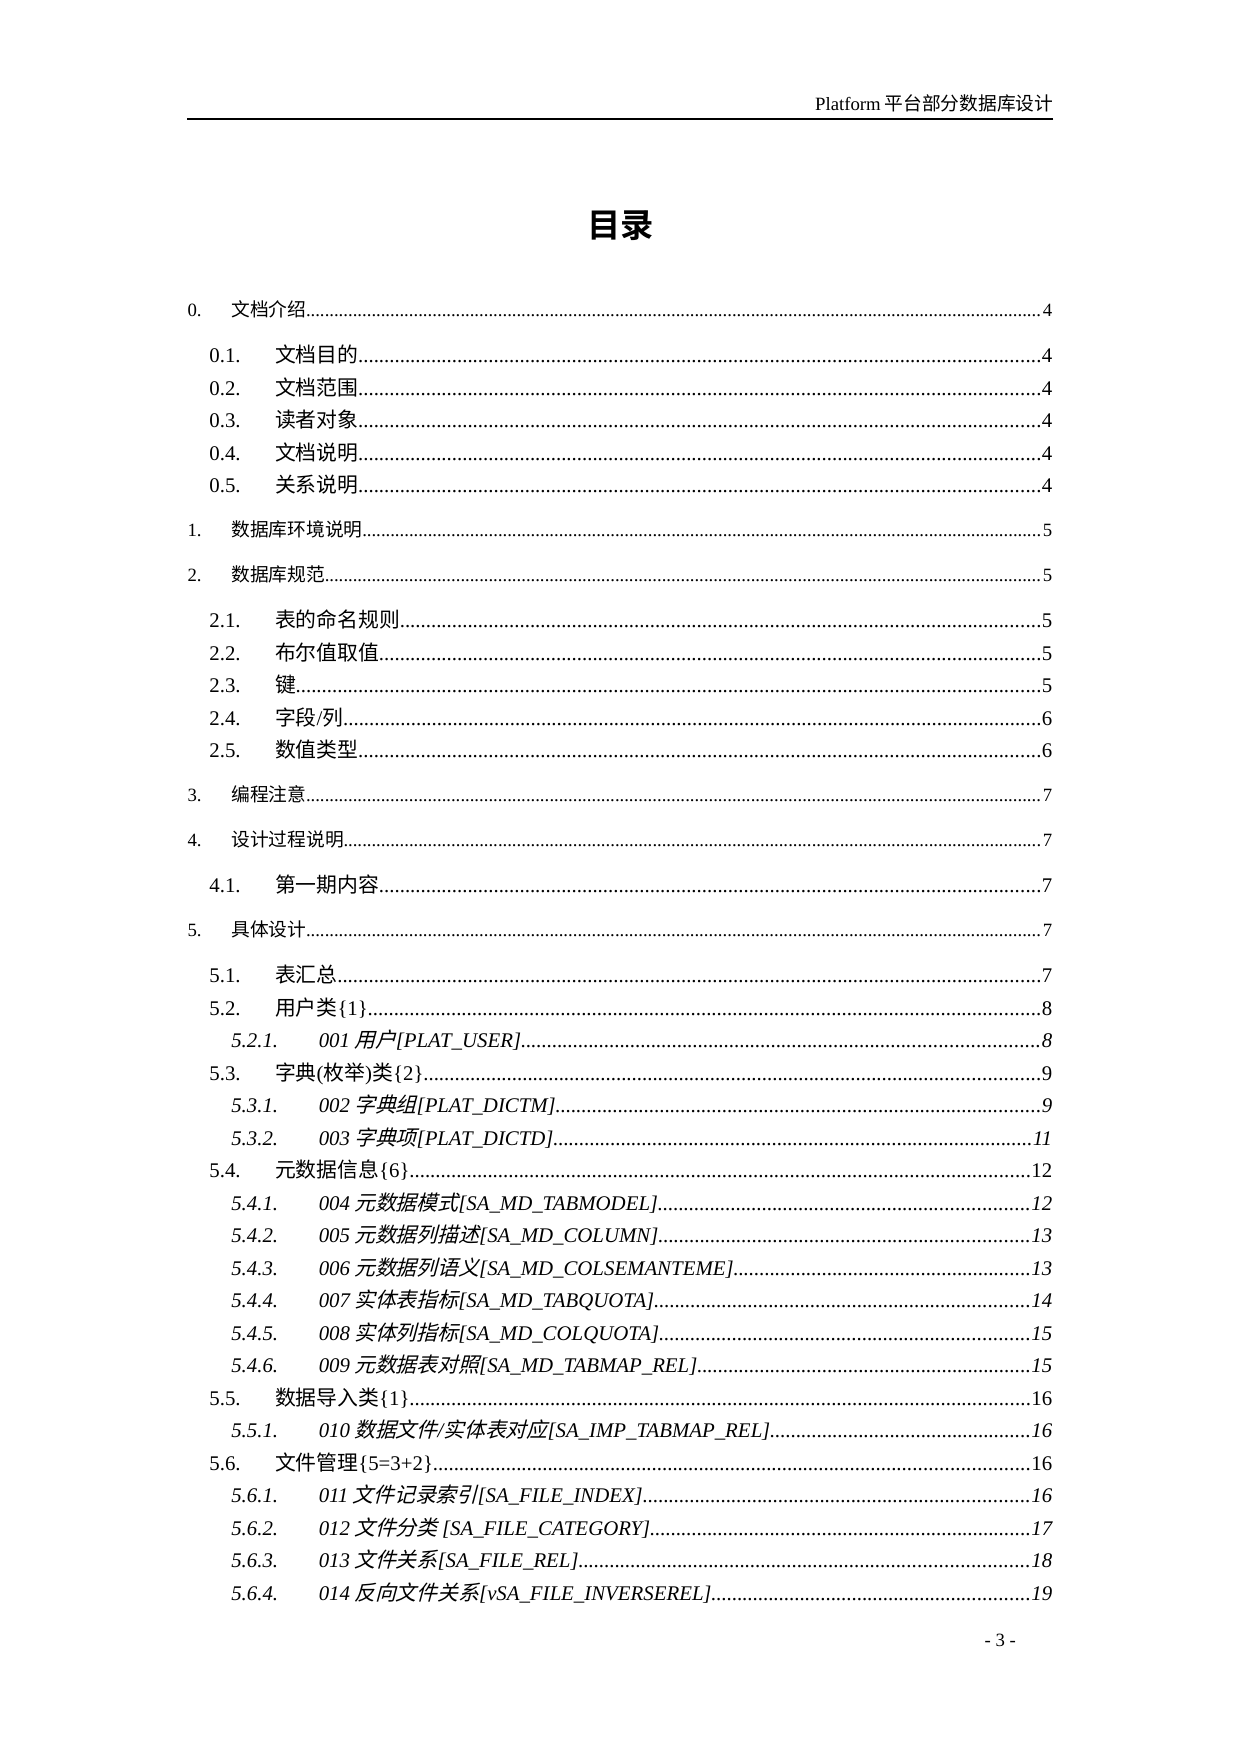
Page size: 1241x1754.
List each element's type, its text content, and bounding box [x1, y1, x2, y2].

text 5.4.2. 005元数据列描述[SA_MD_COLUMN] 13 [231, 1217, 1053, 1250]
text 5.4.4. 007实体表指标[SA_MD_TABQUOTA] 14 [231, 1282, 1053, 1315]
text 5.6. 文件管理{5=3+2} 16 [209, 1445, 1053, 1477]
text 0.2. 文档范围 4 [209, 370, 1053, 402]
text 5.3.1. 002字典组[PLAT_DICTM] 9 [231, 1087, 1053, 1120]
text 2. 数据库规范 5 [187, 557, 1053, 590]
text 5.5.1. 010数据文件/实体表对应[SA_IMP_TABMAP_REL] 16 [231, 1412, 1053, 1445]
text 5.4.6. 009元数据表对照[SA_MD_TABMAP_REL] 15 [231, 1347, 1053, 1380]
text 2.5. 数值类型 6 [209, 732, 1053, 765]
text 4. 设计过程说明 7 [187, 822, 1053, 855]
text 3. 编程注意 7 [187, 777, 1053, 810]
text 0. 文档介绍 4 [187, 292, 1053, 325]
text 5.3.2. 003字典项[PLAT_DICTD] 11 [231, 1120, 1053, 1152]
text 5.6.4. 014反向文件关系[vSA_FILE_INVERSEREL] 19 [231, 1575, 1053, 1607]
text 2.3. 键 5 [209, 667, 1053, 700]
text 5.5. 数据导入类{1} 16 [209, 1380, 1053, 1412]
text 0.4. 文档说明 4 [209, 435, 1053, 467]
text 4.1. 第一期内容 7 [209, 867, 1053, 900]
text 5.2. 用户类{1} 8 [209, 990, 1053, 1022]
text 5.6.3. 013文件关系[SA_FILE_REL] 18 [231, 1542, 1053, 1575]
text 2.1. 表的命名规则 5 [209, 602, 1053, 635]
text 1. 数据库环境说明 5 [187, 512, 1053, 545]
text 目录 [187, 191, 1053, 256]
text 5.4. 元数据信息{6} 12 [209, 1152, 1053, 1185]
text 5.4.1. 004元数据模式[SA_MD_TABMODEL] 12 [231, 1185, 1053, 1217]
text 5.6.1. 011文件记录索引[SA_FILE_INDEX] 16 [231, 1477, 1053, 1510]
text 5. 具体设计 7 [187, 912, 1053, 945]
text 0.1. 文档目的 4 [209, 337, 1053, 370]
text 5.6.2. 012文件分类 [SA_FILE_CATEGORY] 17 [231, 1510, 1053, 1542]
text 5.3. 字典(枚举)类{2} 9 [209, 1055, 1053, 1087]
text 5.2.1. 001用户[PLAT_USER] 8 [231, 1022, 1053, 1055]
text 0.3. 读者对象 4 [209, 402, 1053, 435]
text 2.4. 字段/列 6 [209, 700, 1053, 732]
text 2.2. 布尔值取值 5 [209, 635, 1053, 667]
text 5.4.5. 008实体列指标[SA_MD_COLQUOTA] 15 [231, 1315, 1053, 1347]
text 5.4.3. 006元数据列语义[SA_MD_COLSEMANTEME] 13 [231, 1250, 1053, 1282]
text 0.5. 关系说明 4 [209, 467, 1053, 500]
text 5.1. 表汇总 7 [209, 957, 1053, 990]
